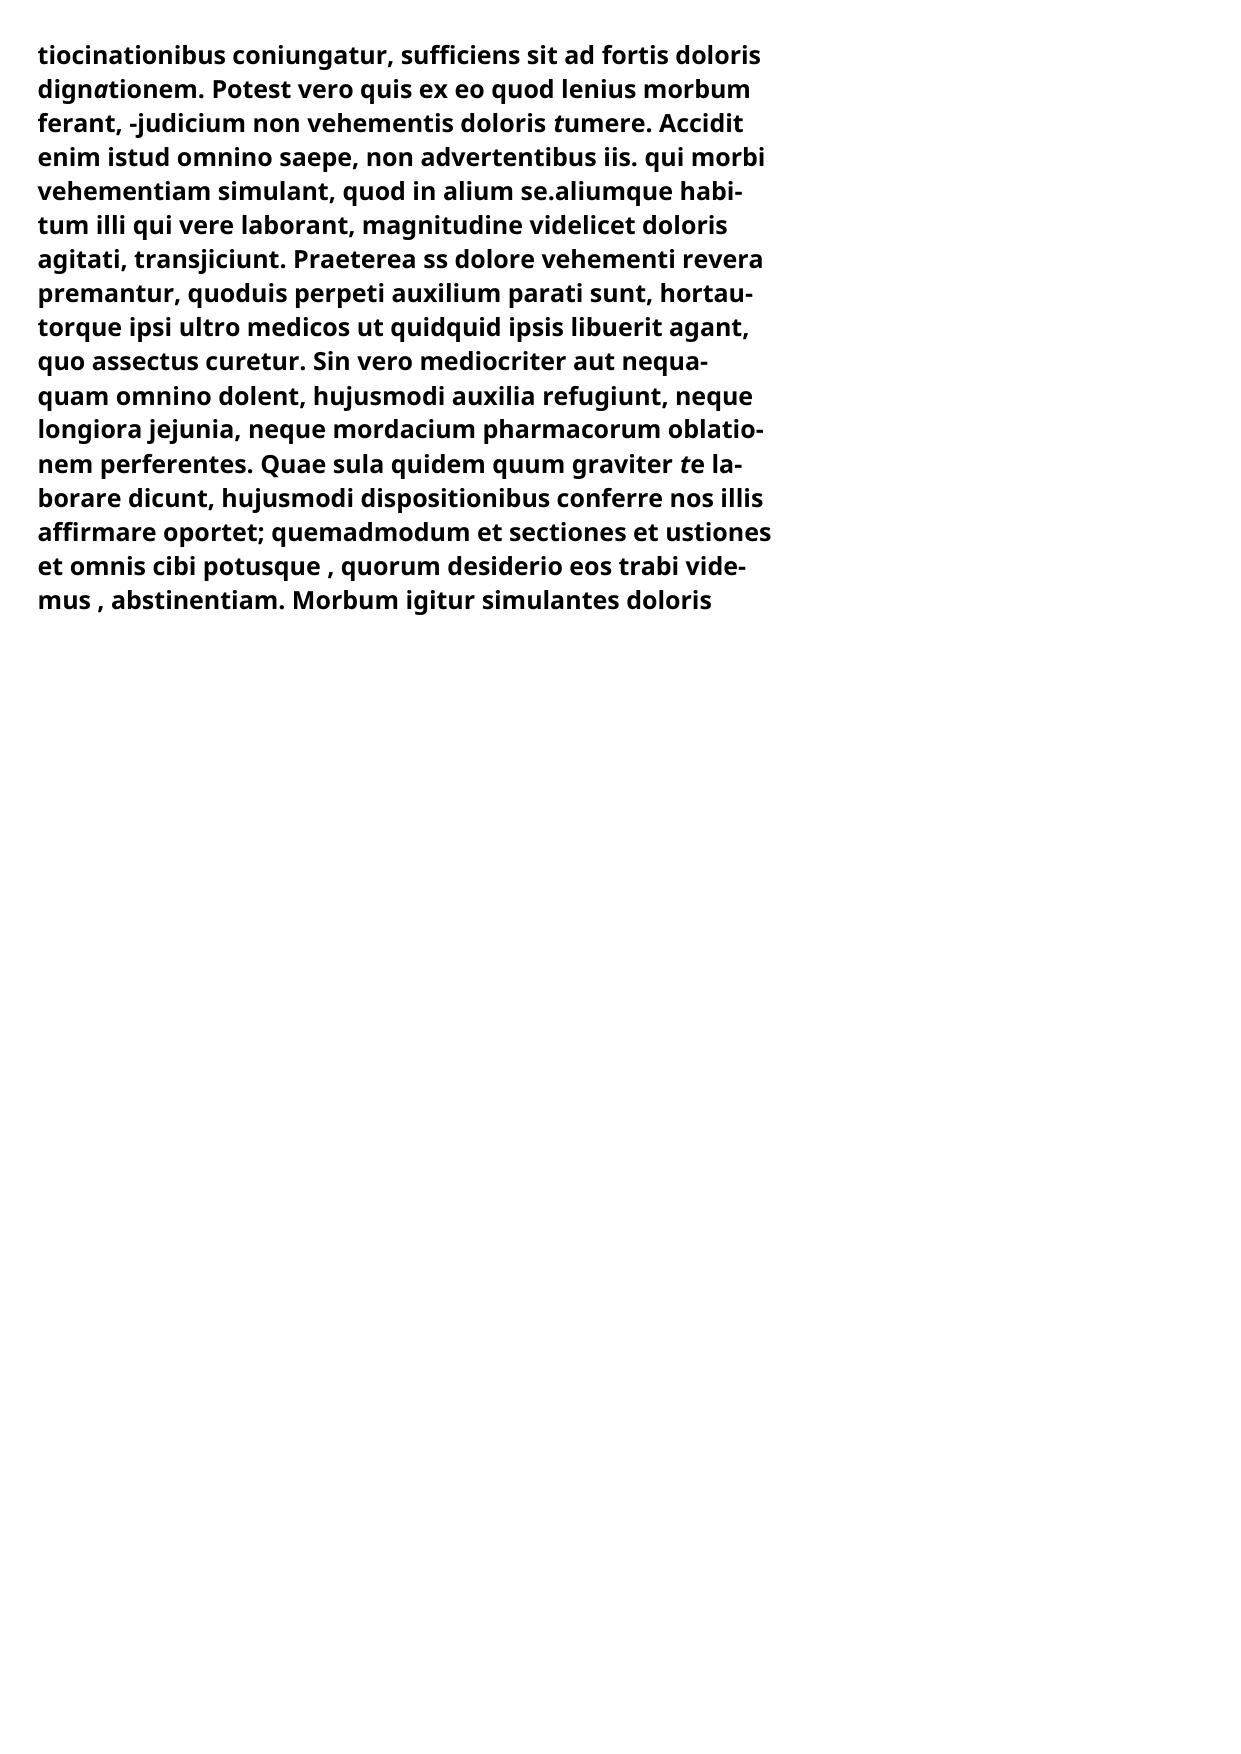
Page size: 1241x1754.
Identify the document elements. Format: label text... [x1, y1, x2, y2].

text tiocinationibus coniungatur, sufficiens sit ad fortis doloris dignationem. Potest vero quis ex eo quod lenius morbum ferant, -judicium non vehementis doloris tumere. Accidit enim istud omnino saepe, non advertentibus iis. qui morbi vehementiam simulant, quod in alium se.aliumque habi- tum illi qui vere laborant, magnitudine videlicet doloris agitati, transjiciunt. Praeterea ss dolore vehementi revera premantur, quoduis perpeti auxilium parati sunt, hortau- torque ipsi ultro medicos ut quidquid ipsis libuerit agant, quo assectus curetur. Sin vero mediocriter aut nequa- quam omnino dolent, hujusmodi auxilia refugiunt, neque longiora jejunia, neque mordacium pharmacorum oblatio- nem perferentes. Quae sula quidem quum graviter te la- borare dicunt, hujusmodi dispositionibus conferre nos illis affirmare oportet; quemadmodum et sectiones et ustiones et omnis cibi potusque , quorum desiderio eos trabi vide- mus , abstinentiam. Morbum igitur simulantes doloris [37, 37, 1203, 617]
